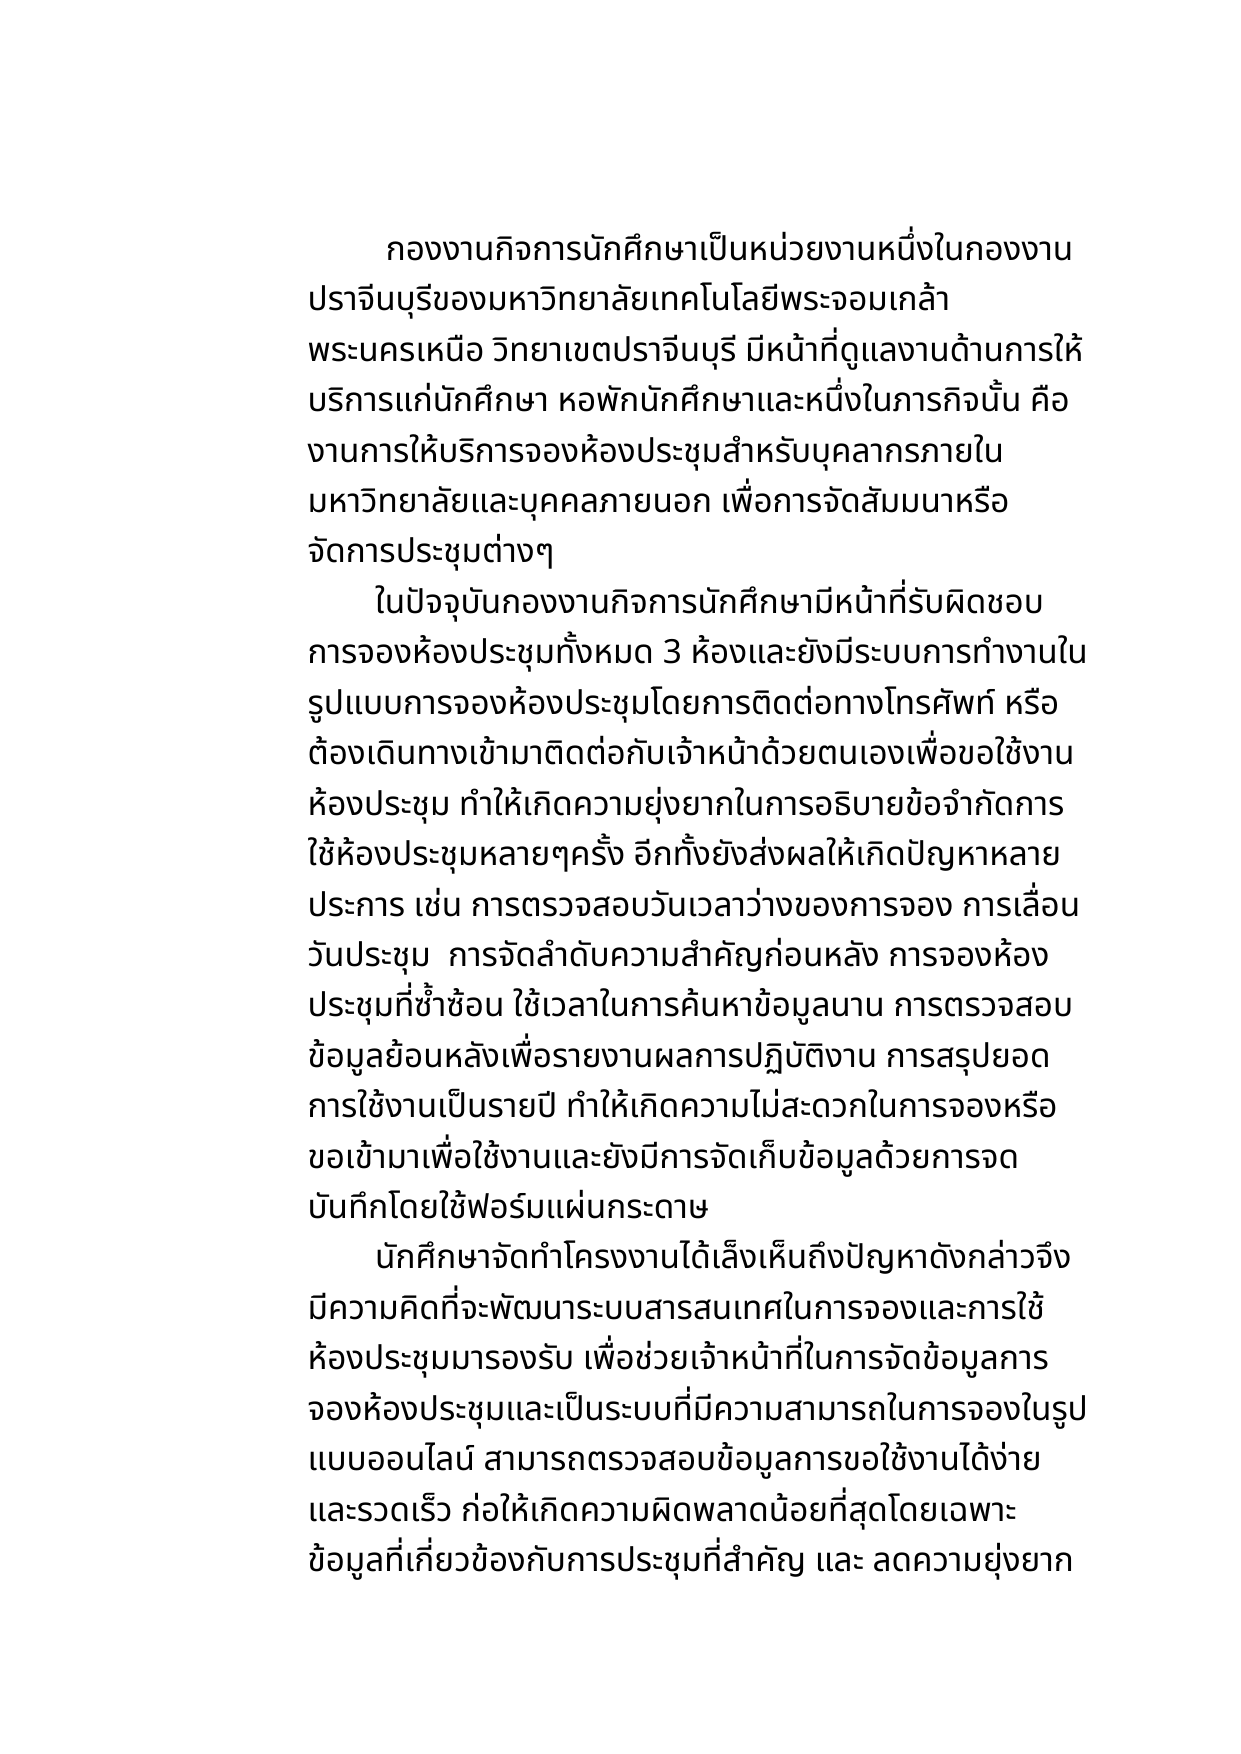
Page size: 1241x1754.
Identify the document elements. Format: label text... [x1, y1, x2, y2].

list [307, 1233, 1090, 1586]
list ในปัจจุบันกองงานกิจการนักศึกษามีหน้าที่รับผิดชอบการจองห้องประชุมทั้งหมด 3 ห้องและยังมีระบบการทำงานในรูปแบบการจองห้องประชุมโดยการติดต่อทางโทรศัพท์ หรือ ต้องเดินทางเข้ามาติดต่อกับเจ้าหน้าด้วยตนเองเพื่อขอใช้งานห้องประชุม ทำให้เกิดความยุ่งยากในการอธิบายข้อจำกัดการใช้ห้องประชุมหลายๆครั้ง อีกทั้งยังส่งผลให้เกิดปัญหาหลายประการ เช่น การตรวจสอบวันเวลาว่างของการจอง การเลื่อนวันประชุม การจัดลำดับความสำคัญก่อนหลัง การจองห้องประชุมที่ซ้ำซ้อน ใช้เวลาในการค้นหาข้อมูลนาน การตรวจสอบข้อมูลย้อนหลังเพื่อรายงานผลการปฏิบัติงาน การสรุปยอดการใช้งานเป็นรายปี ทำให้เกิดความไม่สะดวกในการจองหรือขอเข้ามาเพื่อใช้งานและยังมีการจัดเก็บข้อมูลด้วยการจดบันทึกโดยใช้ฟอร์มแผ่นกระดาษ [307, 578, 1090, 1233]
list กองงานกิจการนักศึกษาเป็นหน่วยงานหนึ่งในกองงานปราจีนบุรีของมหาวิทยาลัยเทคโนโลยีพระจอมเกล้าพระนครเหนือ วิทยาเขตปราจีนบุรี มีหน้าที่ดูแลงานด้านการให้บริการแก่นักศึกษา หอพักนักศึกษาและหนึ่งในภารกิจนั้น คือ งานการให้บริการจองห้องประชุมสำหรับบุคลากรภายในมหาวิทยาลัยและบุคคลภายนอก เพื่อการจัดสัมมนาหรือจัดการประชุมต่างๆ [307, 225, 1090, 578]
